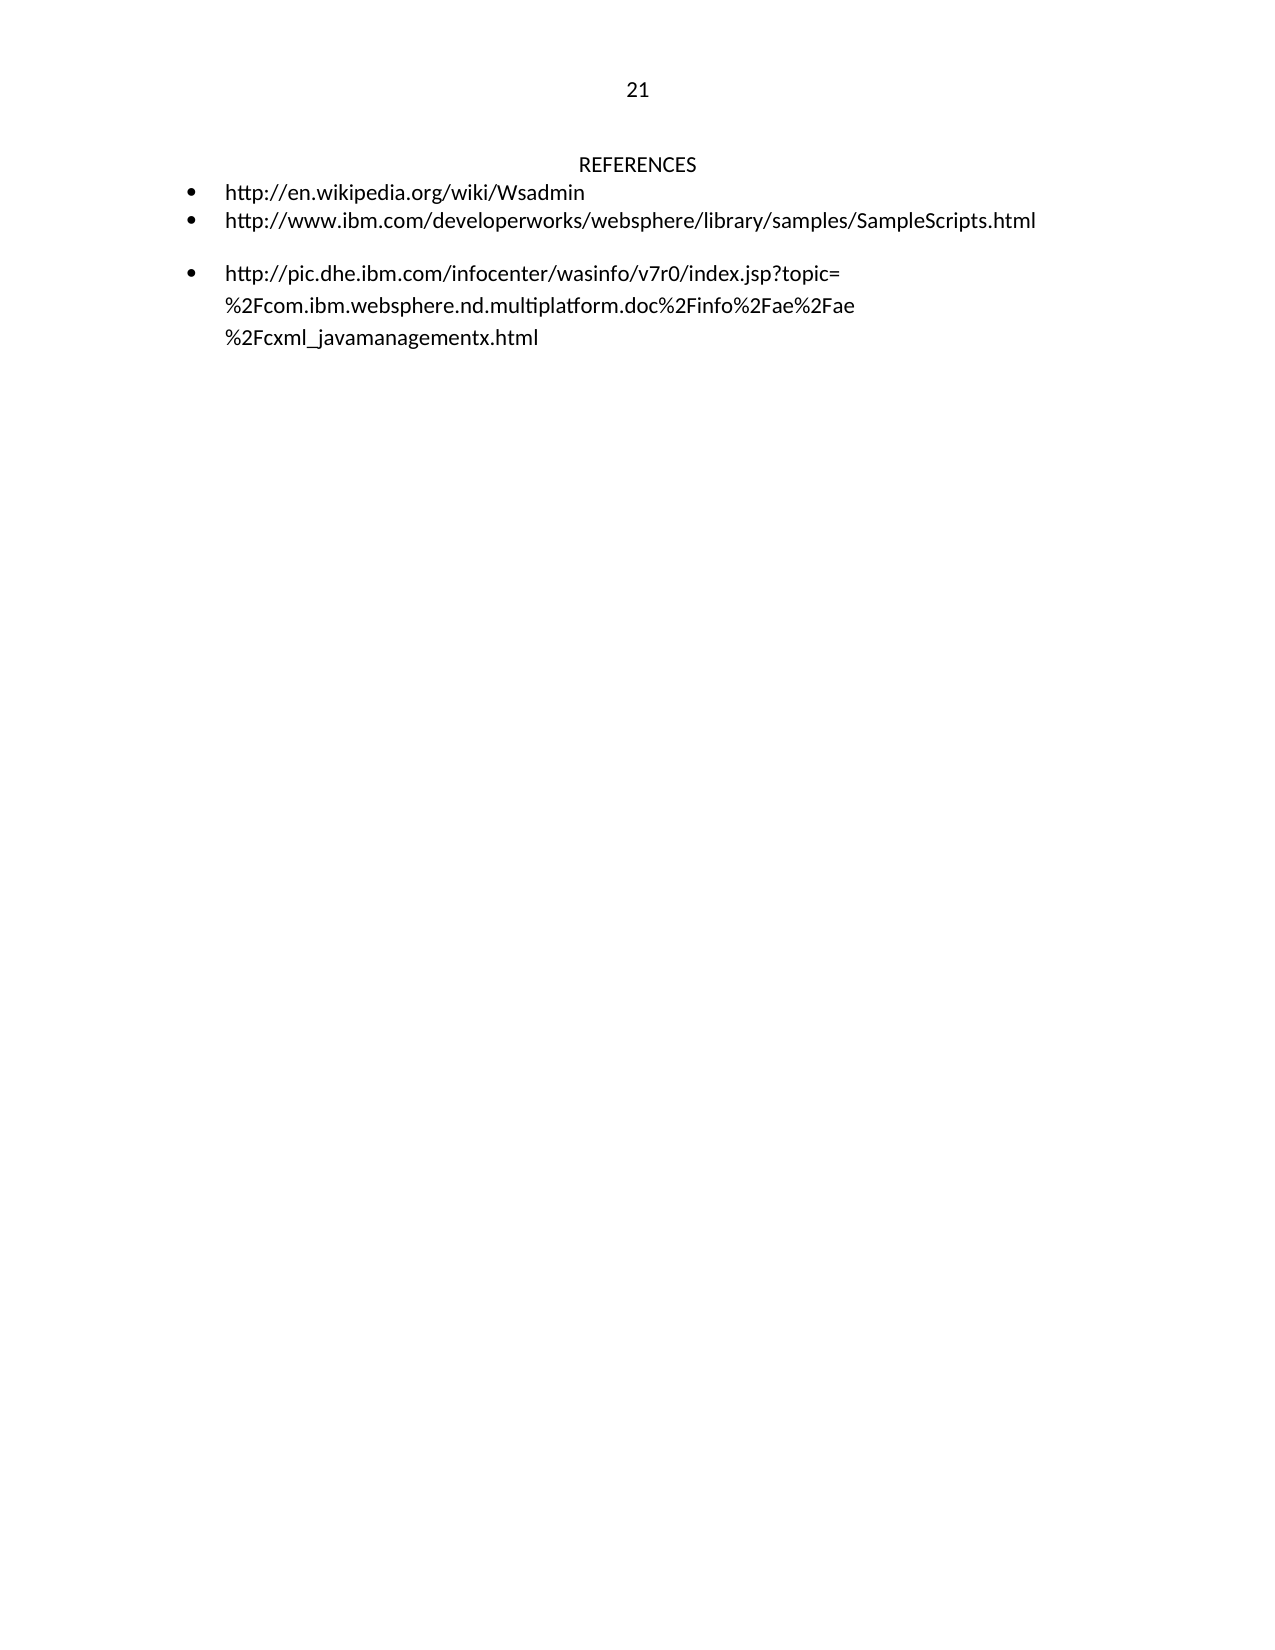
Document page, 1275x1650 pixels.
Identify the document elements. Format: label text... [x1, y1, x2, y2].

list http://pic.dhe.ibm.com/infocenter/wasinfo/v7r0/index.jsp?topic=%2Fcom.ibm.websphere.nd.multiplatform.doc%2Finfo%2Fae%2Fae%2Fcxml_javamanagementx.html [187, 259, 1125, 384]
list http://www.ibm.com/developerworks/websphere/library/samples/SampleScripts.html [187, 206, 1125, 234]
list http://en.wikipedia.org/wiki/Wsadmin [187, 178, 1125, 206]
subtitle REFERENCES [150, 150, 1125, 178]
